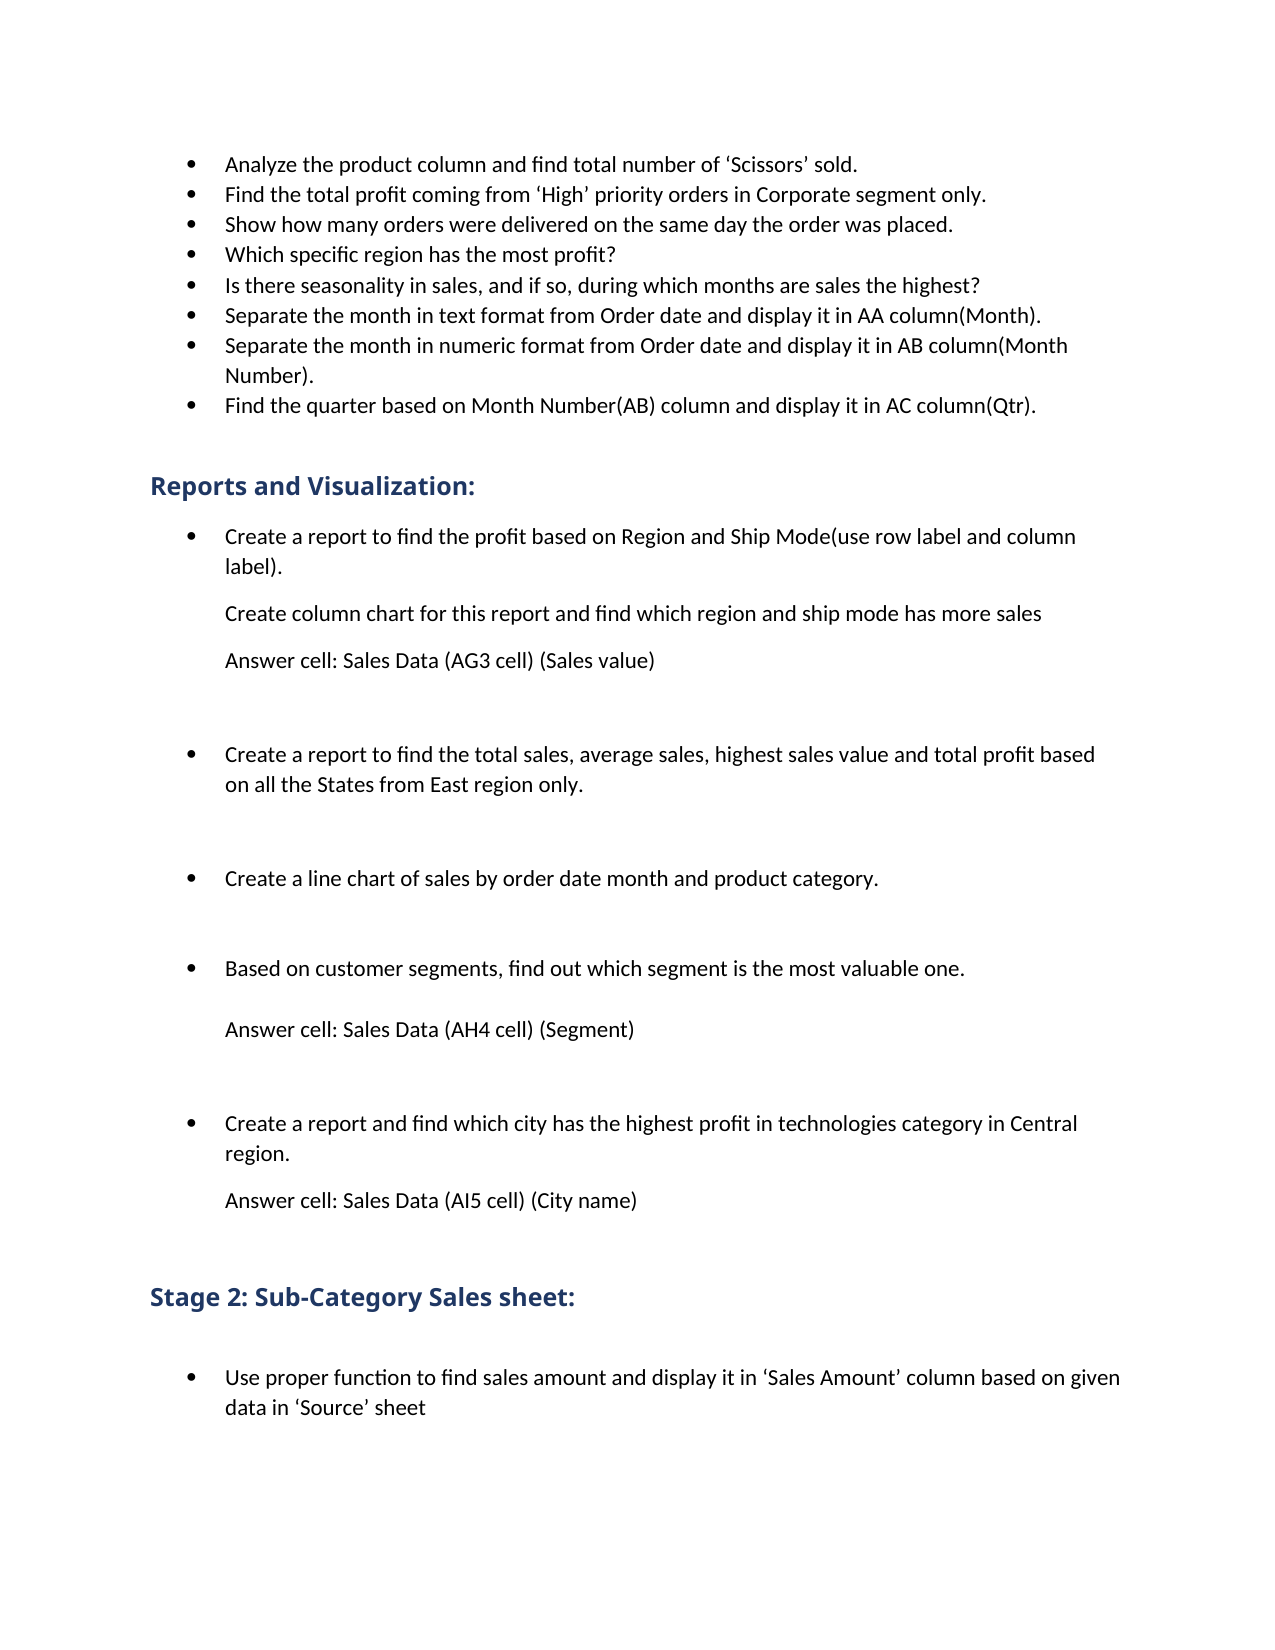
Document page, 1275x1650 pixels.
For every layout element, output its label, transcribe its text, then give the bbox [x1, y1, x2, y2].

list Use proper function to find sales amount and display it in ‘Sales Amount’ column based on given data in ‘Source’ sheet [187, 1363, 1125, 1421]
list Show how many orders were delivered on the same day the order was placed. [187, 210, 1125, 238]
list Which specific region has the most profit? [187, 241, 1125, 269]
subtitle Stage 2: Sub-Category Sales sheet: [150, 1279, 1125, 1313]
list Separate the month in numeric format from Order date and display it in AB column(Month Number). [187, 331, 1125, 389]
list Create a line chart of sales by order date month and product category. [187, 864, 1125, 892]
text Answer cell: Sales Data (AG3 cell) (Sales value) [150, 646, 1125, 674]
list Find the quarter based on Month Number(AB) column and display it in AC column(Qtr). [187, 392, 1125, 420]
list Create a report to find the total sales, average sales, highest sales value and total profit based on all the States from East region only. [187, 740, 1125, 798]
list Create a report and find which city has the highest profit in technologies category in Central region. [187, 1109, 1125, 1167]
text Create column chart for this report and find which region and ship mode has more sales [150, 599, 1125, 627]
list Find the total profit coming from ‘High’ priority orders in Corporate segment only. [187, 180, 1125, 208]
list Based on customer segments, find out which segment is the most valuable one. [187, 954, 1125, 982]
text Reports and Visualization: [150, 469, 1125, 503]
list Is there seasonality in sales, and if so, during which months are sales the highest? [187, 271, 1125, 299]
text Answer cell: Sales Data (AI5 cell) (City name) [150, 1186, 1125, 1214]
list Create a report to find the profit based on Region and Ship Mode(use row label and column label). [187, 522, 1125, 580]
list Separate the month in text format from Order date and display it in AA column(Month). [187, 301, 1125, 329]
list Analyze the product column and find total number of ‘Scissors’ sold. [187, 150, 1125, 178]
text Answer cell: Sales Data (AH4 cell) (Segment) [150, 1015, 1125, 1043]
